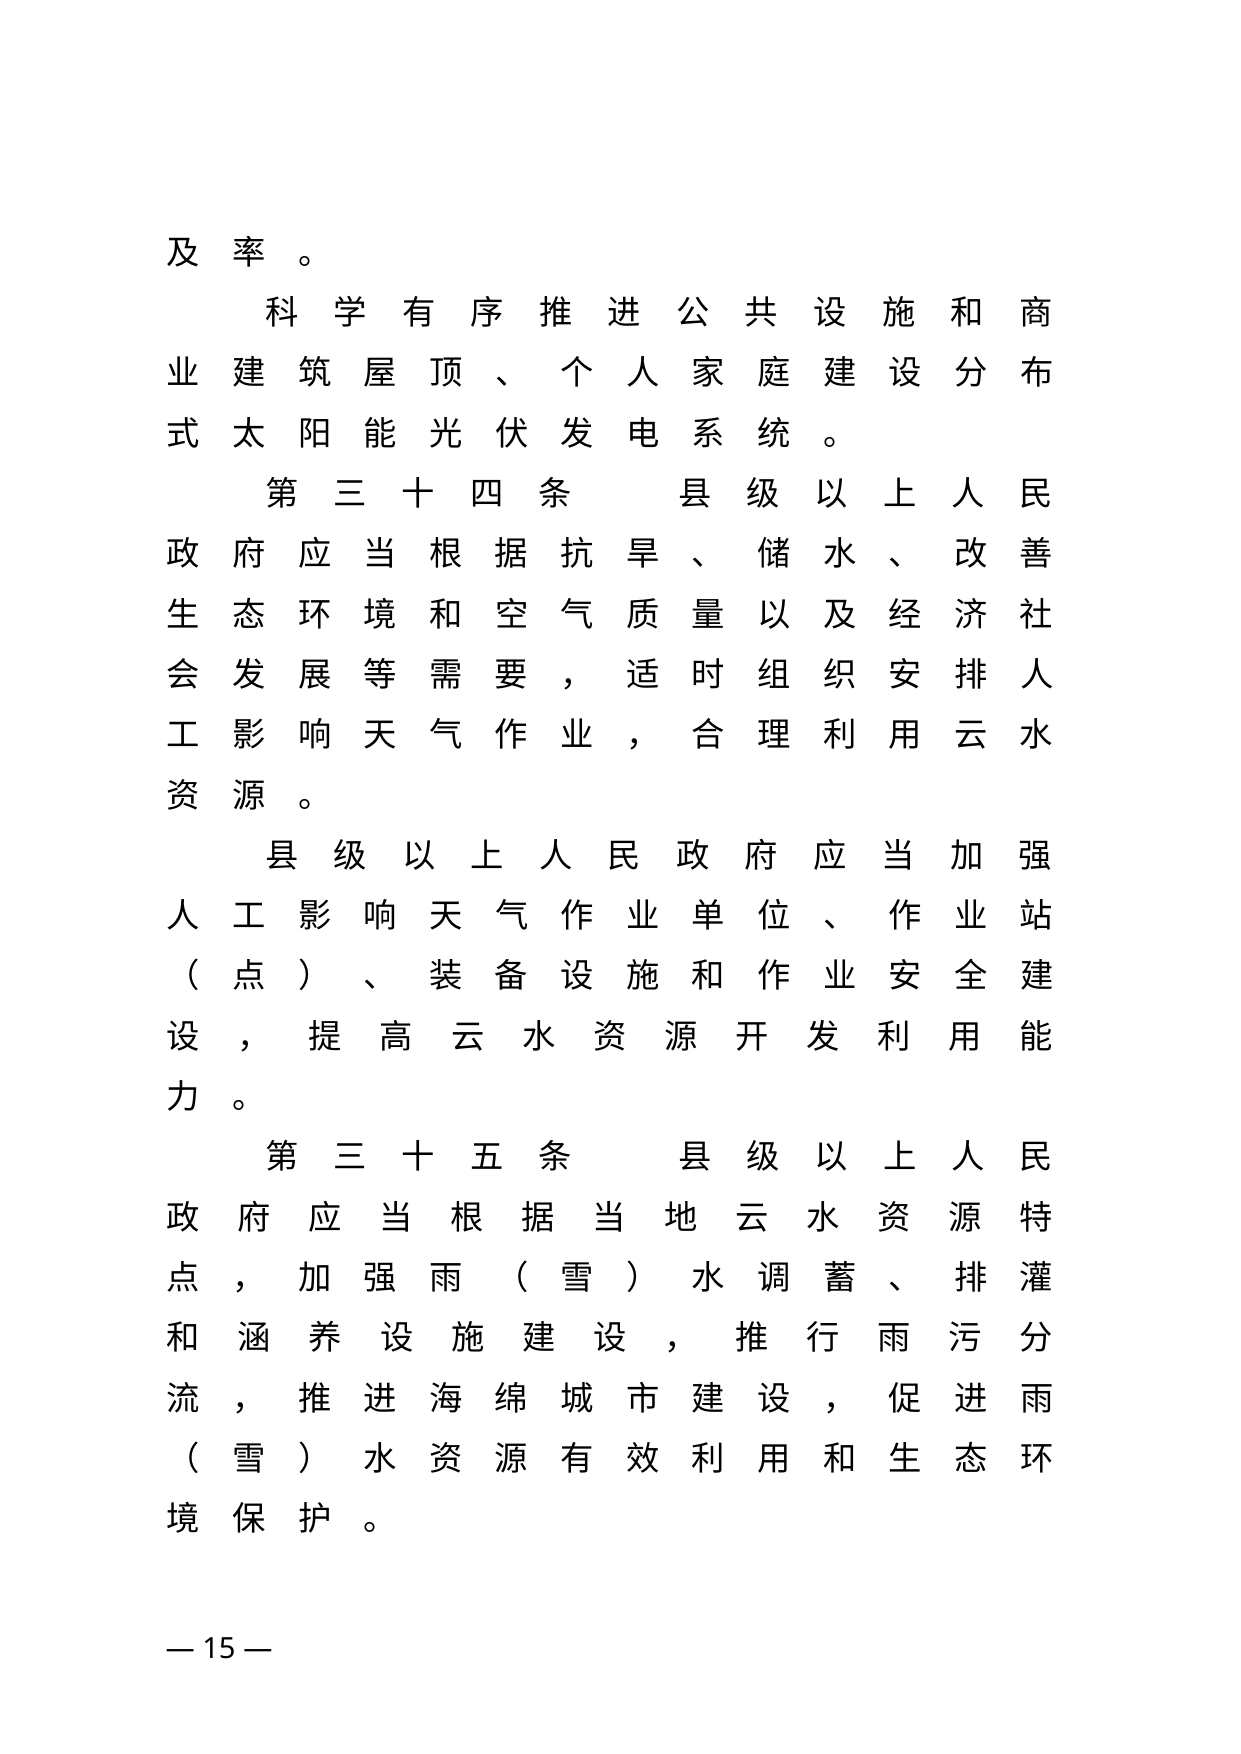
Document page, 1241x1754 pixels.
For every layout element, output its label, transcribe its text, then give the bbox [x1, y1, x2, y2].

text 第三十四条 县级以上人民政府应当根据抗旱、储水、改善生态环境和空气质量以及经济社会发展等需要，适时组织安排人工影响天气作业，合理利用云水资源。 [167, 461, 1085, 823]
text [167, 219, 1085, 280]
text 科学有序推进公共设施和商业建筑屋顶、个人家庭建设分布式太阳能光伏发电系统。 [167, 280, 1085, 461]
text 第三十五条 县级以上人民政府应当根据当地云水资源特点，加强雨（雪）水调蓄、排灌和涵养设施建设，推行雨污分流，推进海绵城市建设，促进雨（雪）水资源有效利用和生态环境保护。 [167, 1124, 1085, 1546]
text 县级以上人民政府应当加强人工影响天气作业单位、作业站（点）、装备设施和作业安全建设，提高云水资源开发利用能力。 [167, 823, 1085, 1124]
